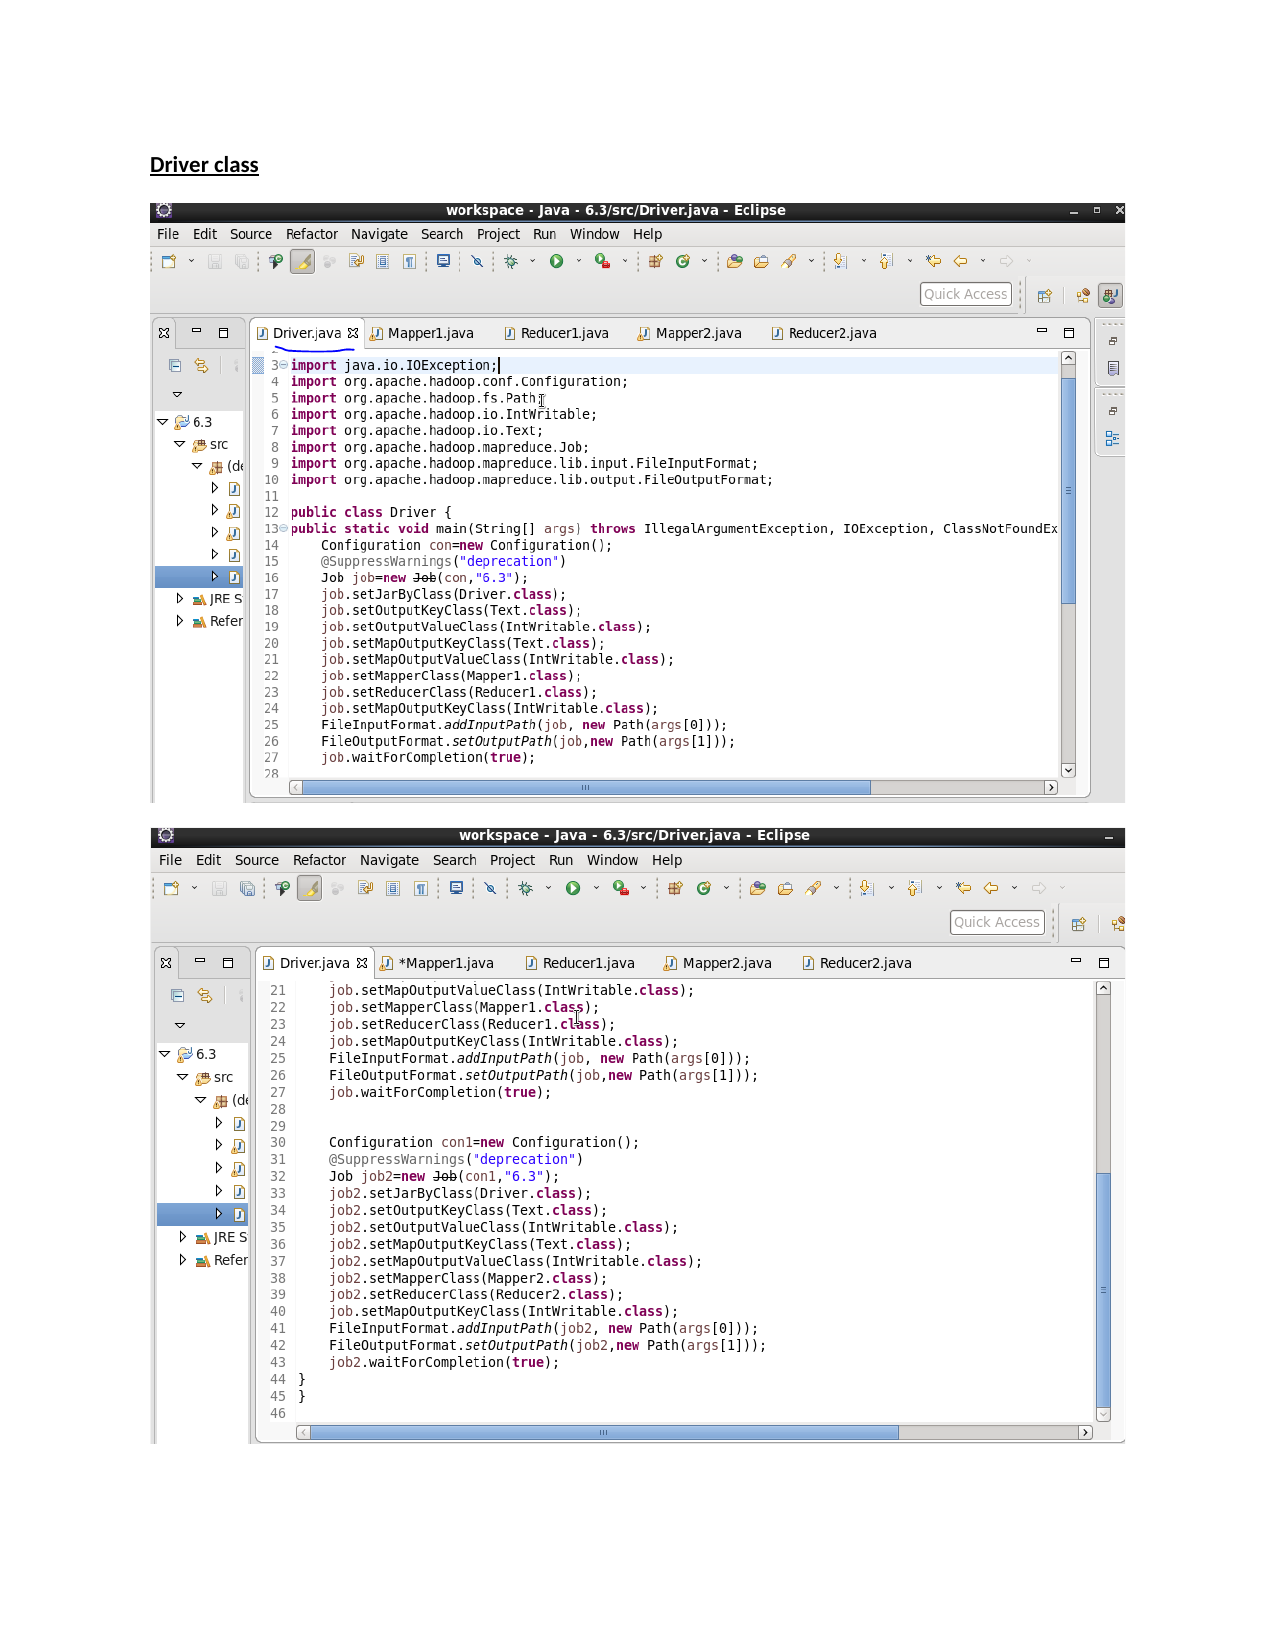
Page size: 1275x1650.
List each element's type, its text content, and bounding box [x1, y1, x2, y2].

picture [150, 827, 1125, 1444]
picture [150, 203, 1125, 803]
text Driver class [150, 150, 1125, 178]
